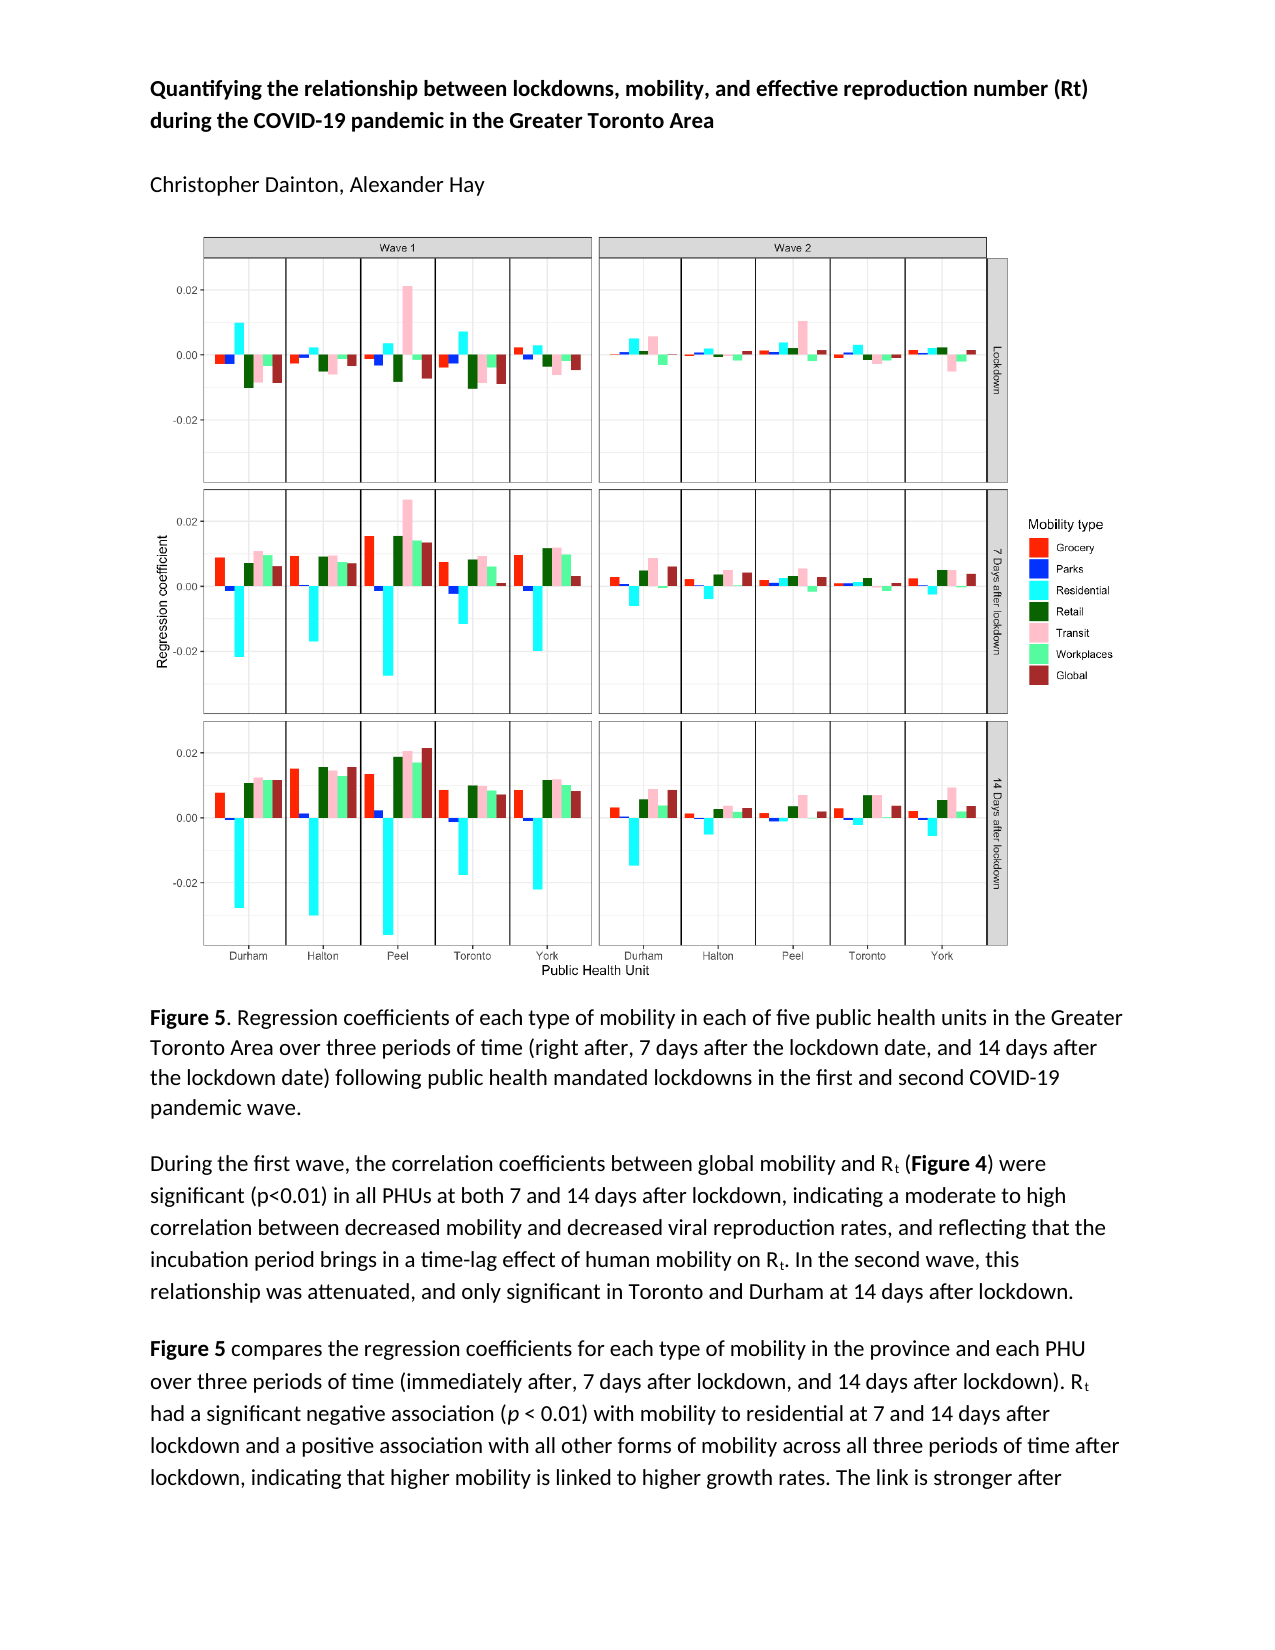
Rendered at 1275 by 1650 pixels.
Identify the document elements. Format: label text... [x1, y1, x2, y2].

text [150, 1334, 1125, 1491]
text During the first wave, the correlation coefficients between global mobility and Rt (Figure 4) were significant (p<0.01) in all PHUs at both 7 and 14 days after lockdown, indicating a moderate to high correlation between decreased mobility and decreased viral reproduction rates, and reflecting that the incubation period brings in a time-lag effect of human mobility on Rt. In the second wave, this relationship was attenuated, and only significant in Toronto and Durham at 14 days after lockdown. [150, 1149, 1125, 1305]
text Figure 5. Regression coefficients of each type of mobility in each of five public health units in the Greater Toronto Area over three periods of time (right after, 7 days after the lockdown date, and 14 days after the lockdown date) following public health mandated lockdowns in the first and second COVID-19 pandemic wave. [150, 1003, 1125, 1121]
picture [150, 230, 1125, 984]
